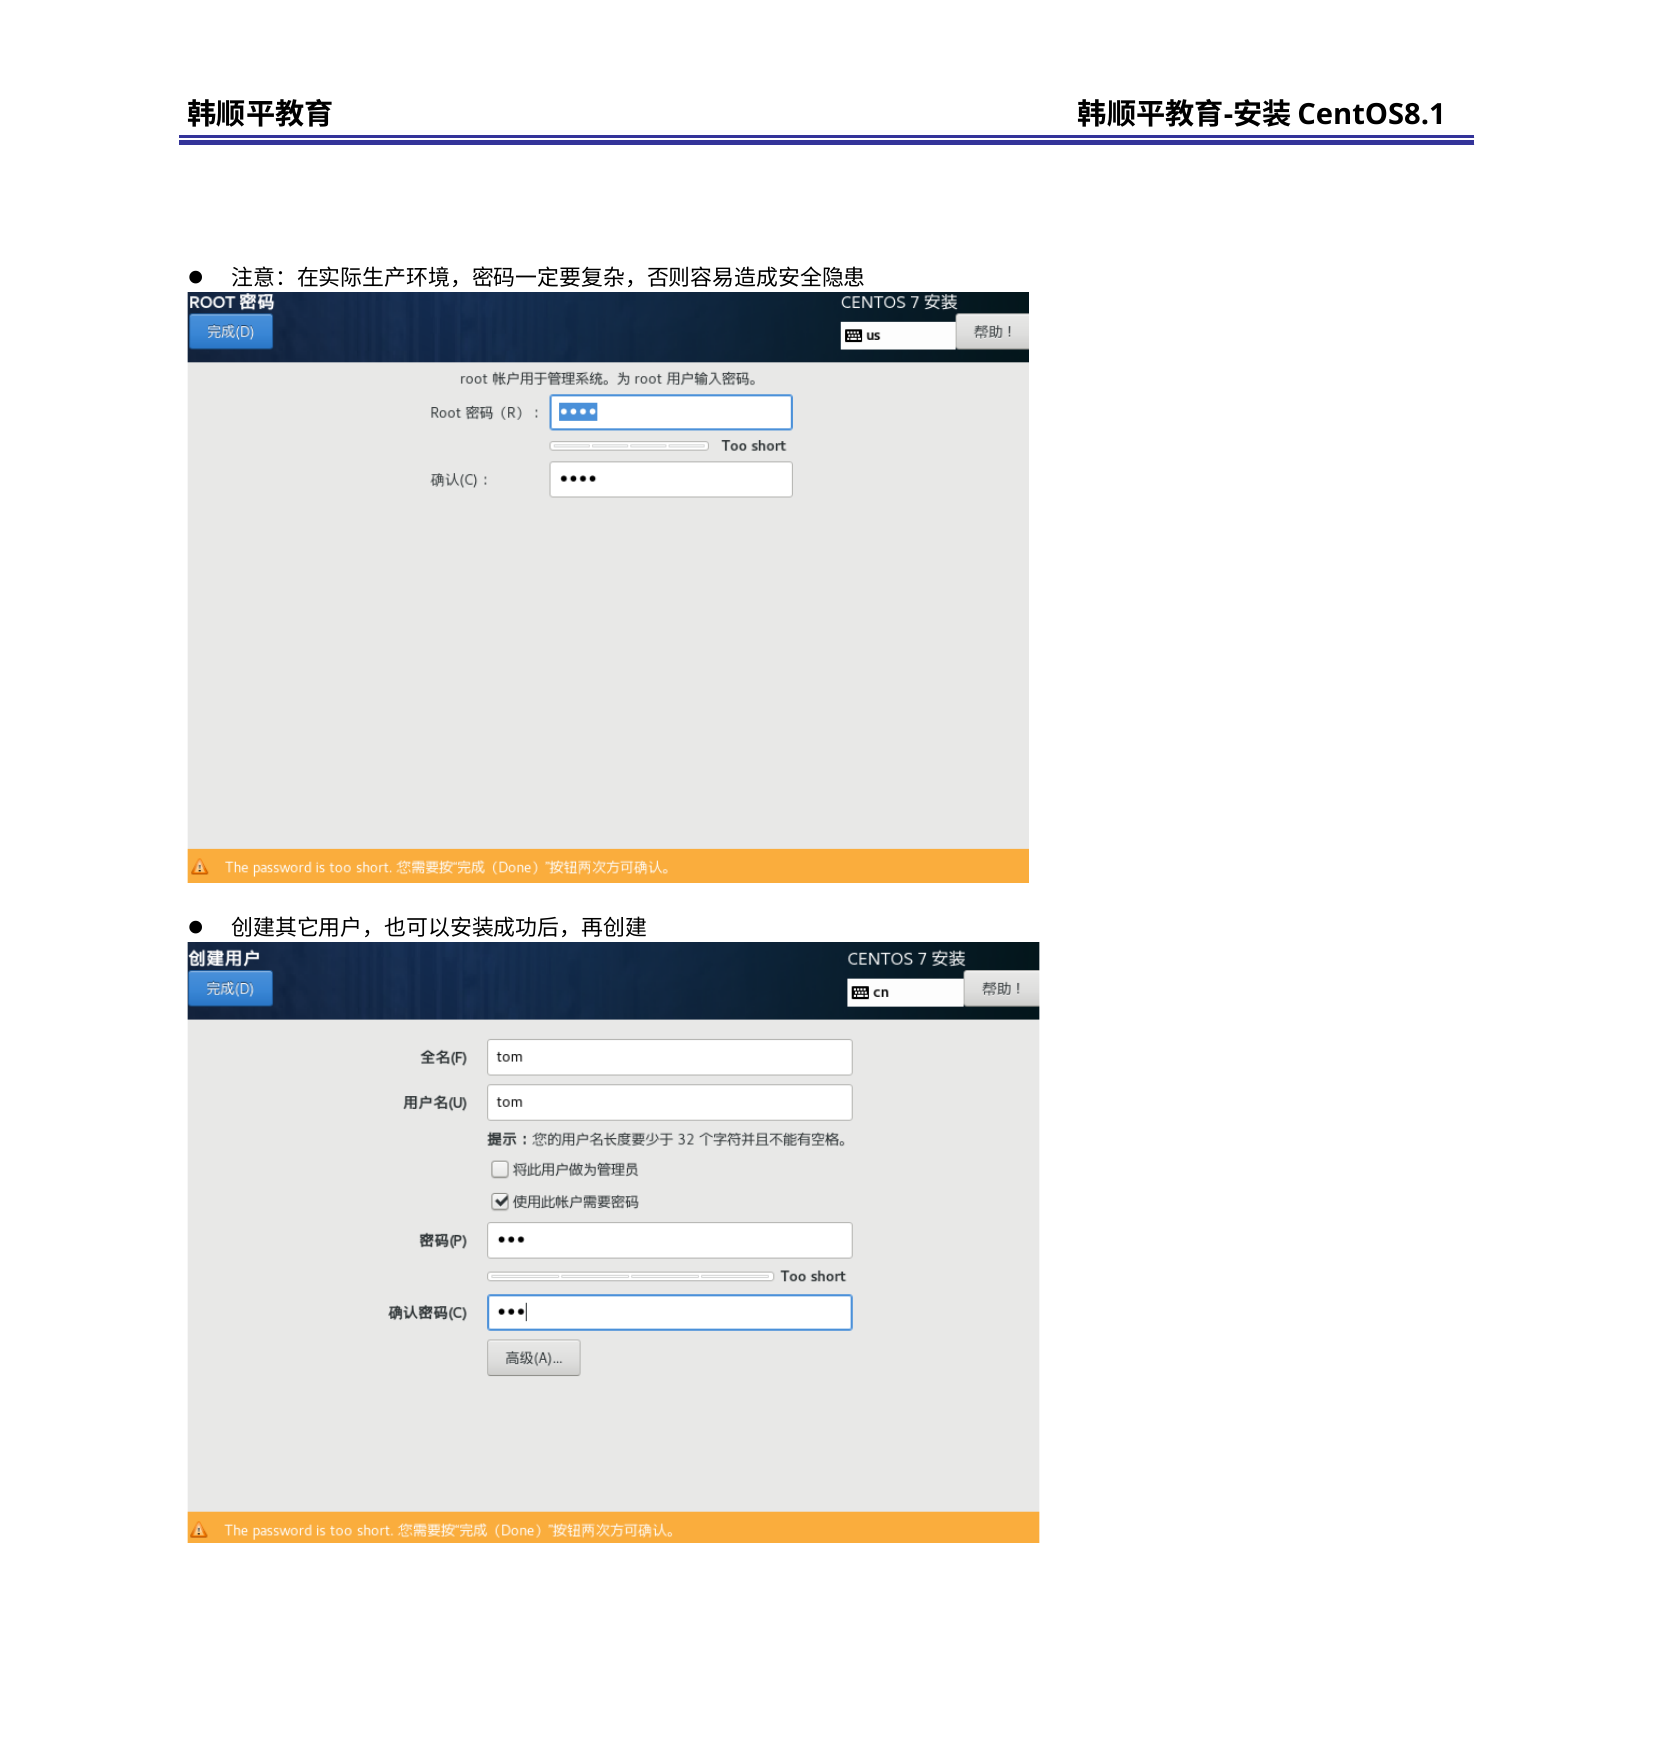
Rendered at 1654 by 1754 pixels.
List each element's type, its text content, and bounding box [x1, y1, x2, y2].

list 创建其它用户，也可以安装成功后，再创建 [187, 909, 1466, 942]
list 注意：在实际生产环境，密码一定要复杂，否则容易造成安全隐患 [187, 259, 1466, 292]
picture [187, 942, 1040, 1543]
picture [187, 292, 1029, 883]
